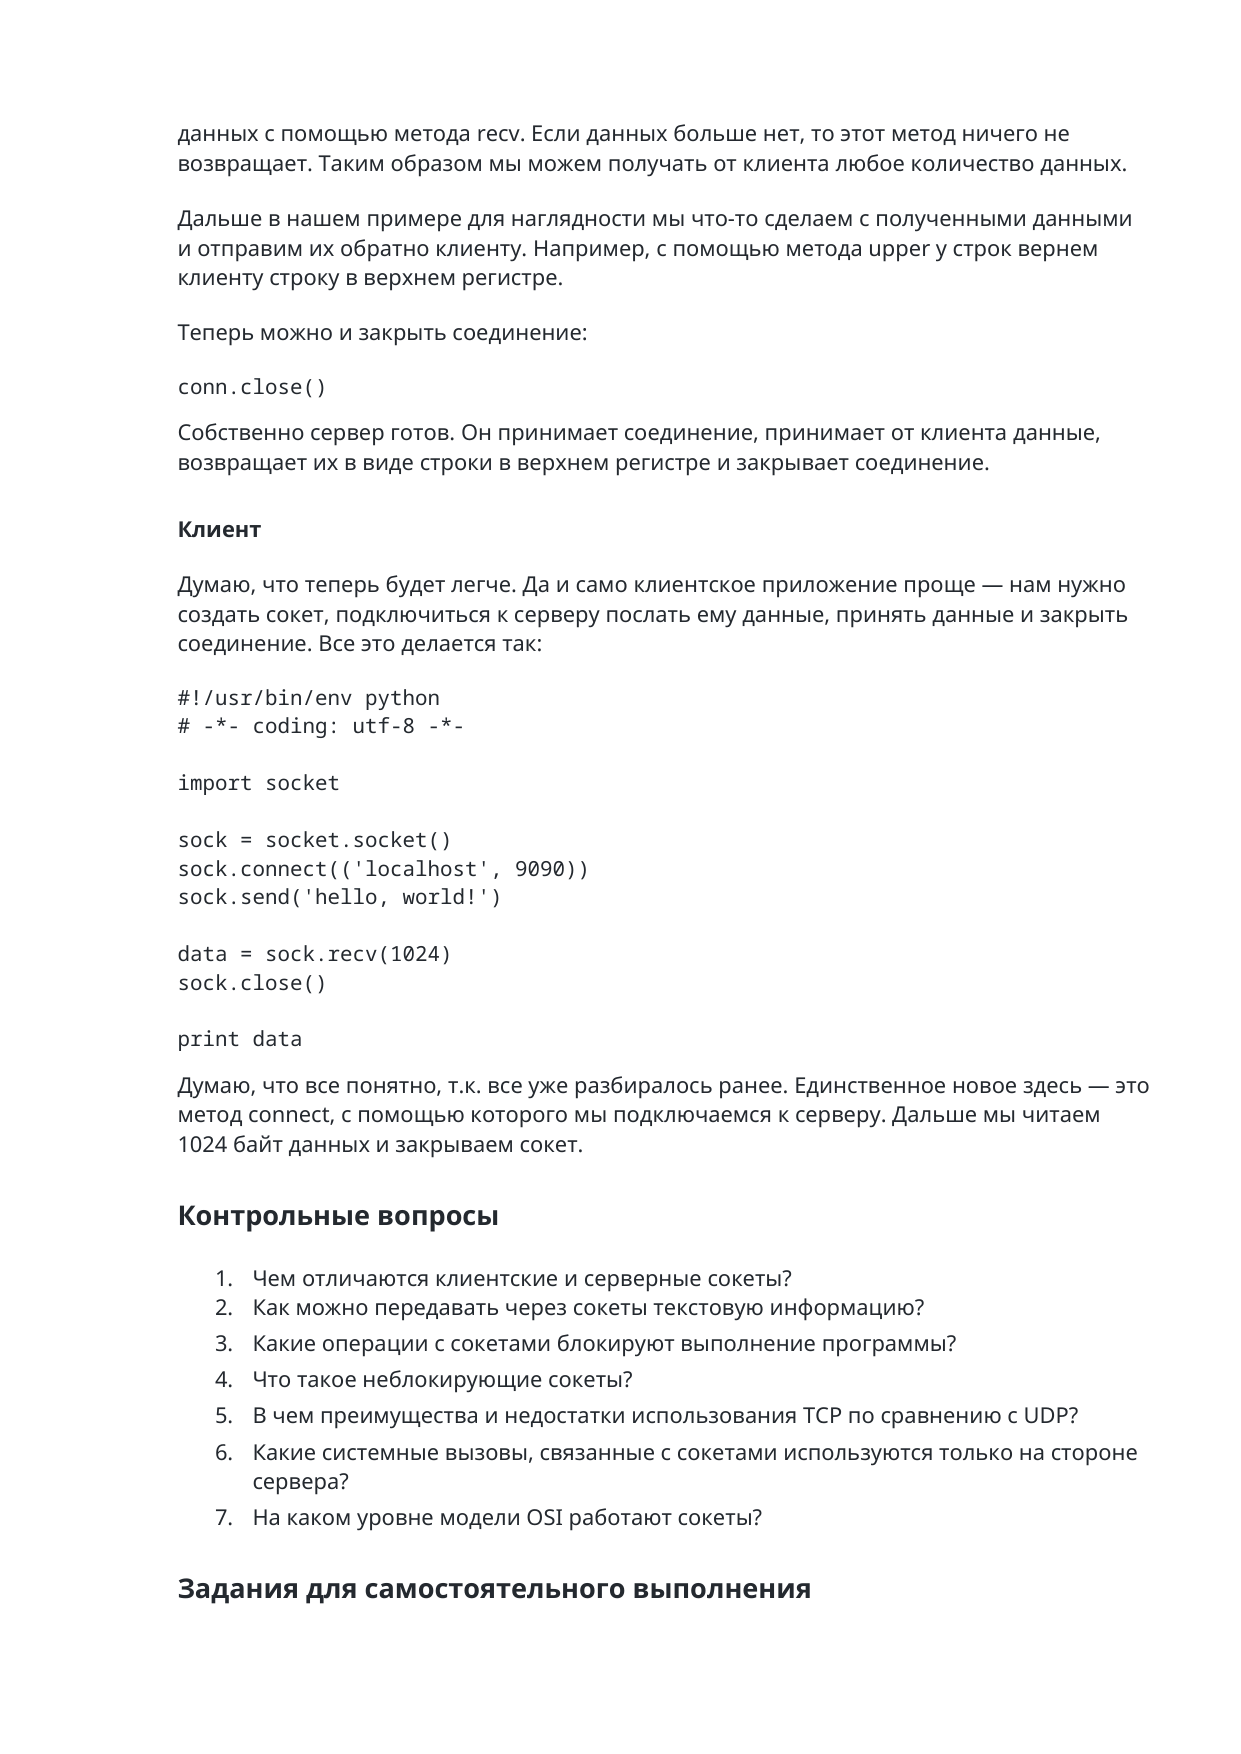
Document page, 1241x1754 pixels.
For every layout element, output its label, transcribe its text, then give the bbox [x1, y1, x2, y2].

list На каком уровне модели OSI работают сокеты? [215, 1502, 1152, 1532]
text print data [177, 1024, 1152, 1053]
text #!/usr/bin/env python [177, 683, 1152, 712]
list Какие операции с сокетами блокируют выполнение программы? [215, 1328, 1152, 1358]
text Дальше в нашем примере для наглядности мы что-то сделаем с полученными данными и отправим их обратно клиенту. Например, с помощью метода upper у строк вернем клиенту строку в верхнем регистре. [177, 203, 1152, 292]
text Теперь можно и закрыть соединение: [177, 317, 1152, 347]
text sock.close() [177, 968, 1152, 996]
text Задания для самостоятельного выполнения [177, 1569, 1152, 1606]
text sock.send('hello, world!') [177, 882, 1152, 911]
text Контрольные вопросы [177, 1196, 1152, 1233]
list В чем преимущества и недостатки использования TCP по сравнению с UDP? [215, 1400, 1152, 1430]
text import socket [177, 768, 1152, 797]
text # -*- coding: utf-8 -*- [177, 712, 1152, 740]
text sock = socket.socket() [177, 825, 1152, 854]
text sock.connect(('localhost', 9090)) [177, 854, 1152, 882]
list Как можно передавать через сокеты текстовую информацию? [215, 1292, 1152, 1322]
text Клиент [177, 514, 1152, 544]
text conn.close() [177, 372, 1152, 400]
list Чем отличаются клиентские и серверные сокеты? [215, 1262, 1152, 1292]
text Думаю, что теперь будет легче. Да и само клиентское приложение проще — нам нужно создать сокет, подключиться к серверу послать ему данные, принять данные и закрыть соединение. Все это делается так: [177, 569, 1152, 658]
text Собственно сервер готов. Он принимает соединение, принимает от клиента данные, возвращает их в виде строки в верхнем регистре и закрывает соединение. [177, 417, 1152, 477]
text data = sock.recv(1024) [177, 939, 1152, 968]
list Что такое неблокирующие сокеты? [215, 1364, 1152, 1394]
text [177, 118, 1152, 178]
list Какие системные вызовы, связанные с сокетами используются только на стороне сервера? [215, 1436, 1152, 1496]
text Думаю, что все понятно, т.к. все уже разбиралось ранее. Единственное новое здесь — это метод connect, с помощью которого мы подключаемся к серверу. Дальше мы читаем 1024 байт данных и закрываем сокет. [177, 1069, 1152, 1159]
